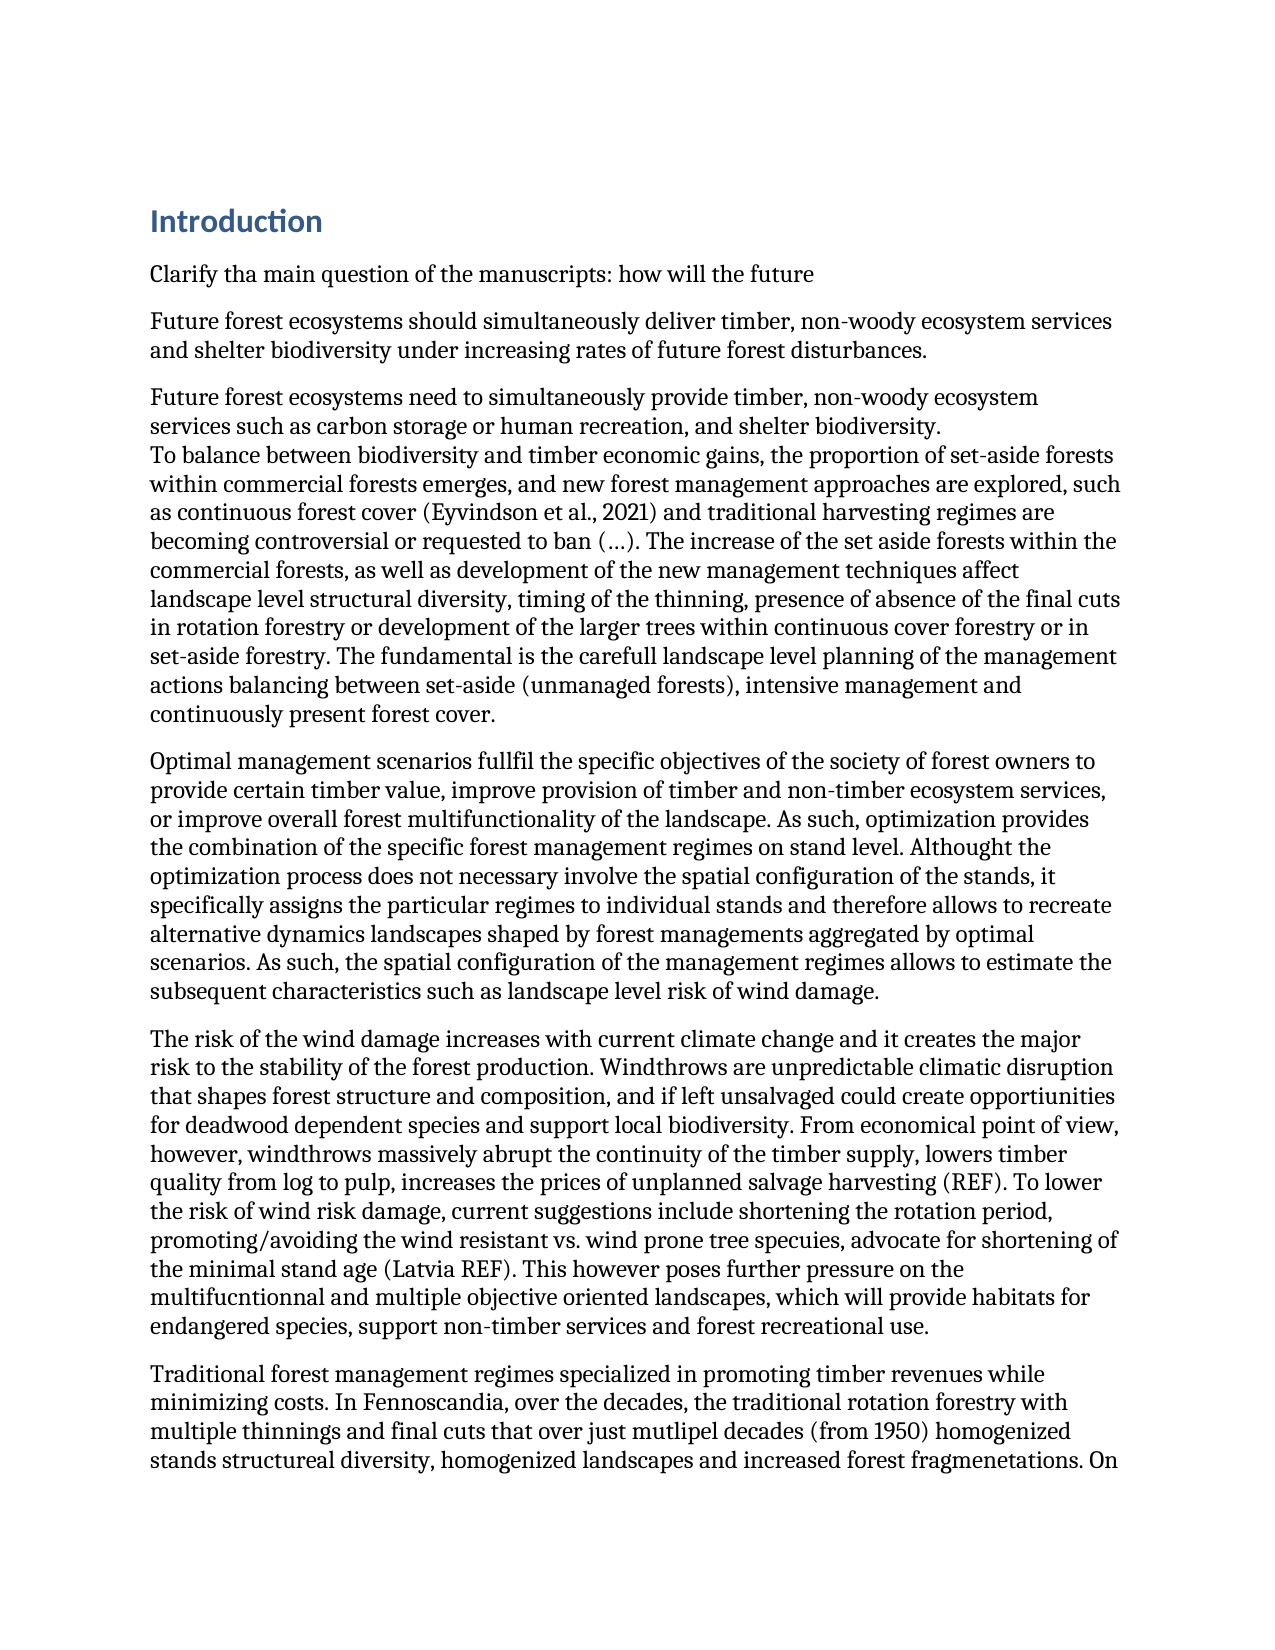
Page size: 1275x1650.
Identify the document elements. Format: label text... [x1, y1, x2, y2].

text Clarify tha main question of the manuscripts: how will the future [150, 259, 1125, 288]
subtitle Introduction [150, 200, 1125, 241]
text Future forest ecosystems should simultaneously deliver timber, non-woody ecosystem services and shelter biodiversity under increasing rates of future forest disturbances. [150, 307, 1125, 364]
text Optimal management scenarios fullfil the specific objectives of the society of forest owners to provide certain timber value, improve provision of timber and non-timber ecosystem services, or improve overall forest multifunctionality of the landscape. As such, optimization provides the combination of the specific forest management regimes on stand level. Althought the optimization process does not necessary involve the spatial configuration of the stands, it specifically assigns the particular regimes to individual stands and therefore allows to recreate alternative dynamics landscapes shaped by forest managements aggregated by optimal scenarios. As such, the spatial configuration of the management regimes allows to estimate the subsequent characteristics such as landscape level risk of wind damage. [150, 747, 1125, 1006]
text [150, 1359, 1125, 1474]
text The risk of the wind damage increases with current climate change and it creates the major risk to the stability of the forest production. Windthrows are unpredictable climatic disruption that shapes forest structure and composition, and if left unsalvaged could create opportiunities for deadwood dependent species and support local biodiversity. From economical point of view, however, windthrows massively abrupt the continuity of the timber supply, lowers timber quality from log to pulp, increases the prices of unplanned salvage harvesting (REF). To lower the risk of wind risk damage, current suggestions include shortening the rotation period, promoting/avoiding the wind resistant vs. wind prone tree specuies, advocate for shortening of the minimal stand age (Latvia REF). This however poses further pressure on the multifucntionnal and multiple objective oriented landscapes, which will provide habitats for endangered species, support non-timber services and forest recreational use. [150, 1024, 1125, 1341]
text Future forest ecosystems need to simultaneously provide timber, non-woody ecosystem services such as carbon storage or human recreation, and shelter biodiversity. To balance between biodiversity and timber economic gains, the proportion of set-aside forests within commercial forests emerges, and new forest management approaches are explored, such as continuous forest cover (Eyvindson et al., 2021) and traditional harvesting regimes are becoming controversial or requested to ban (…). The increase of the set aside forests within the commercial forests, as well as development of the new management techniques affect landscape level structural diversity, timing of the thinning, presence of absence of the final cuts in rotation forestry or development of the larger trees within continuous cover forestry or in set-aside forestry. The fundamental is the carefull landscape level planning of the management actions balancing between set-aside (unmanaged forests), intensive management and continuously present forest cover. [150, 383, 1125, 728]
